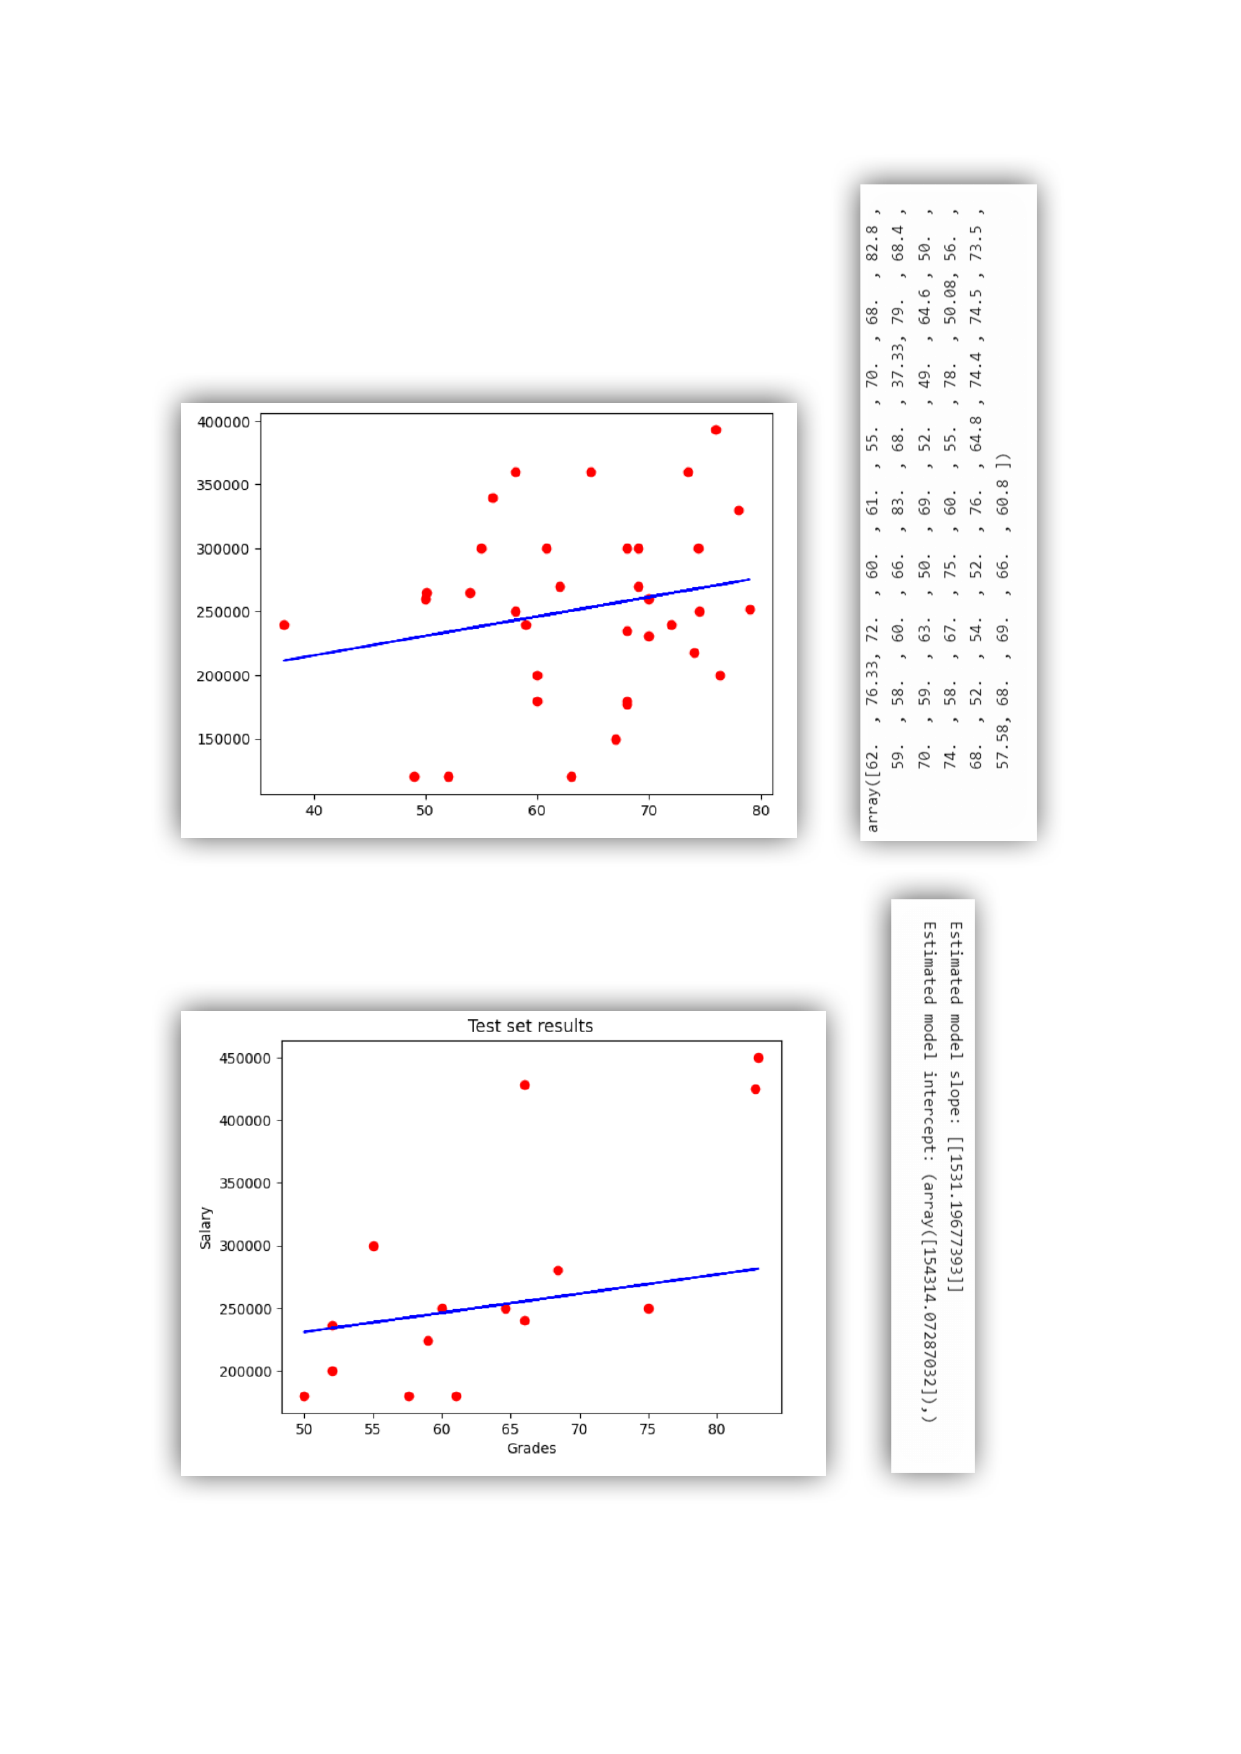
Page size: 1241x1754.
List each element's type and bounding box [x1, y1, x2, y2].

picture [892, 900, 974, 1472]
picture [181, 403, 797, 838]
picture [861, 185, 1037, 841]
picture [181, 1011, 826, 1476]
